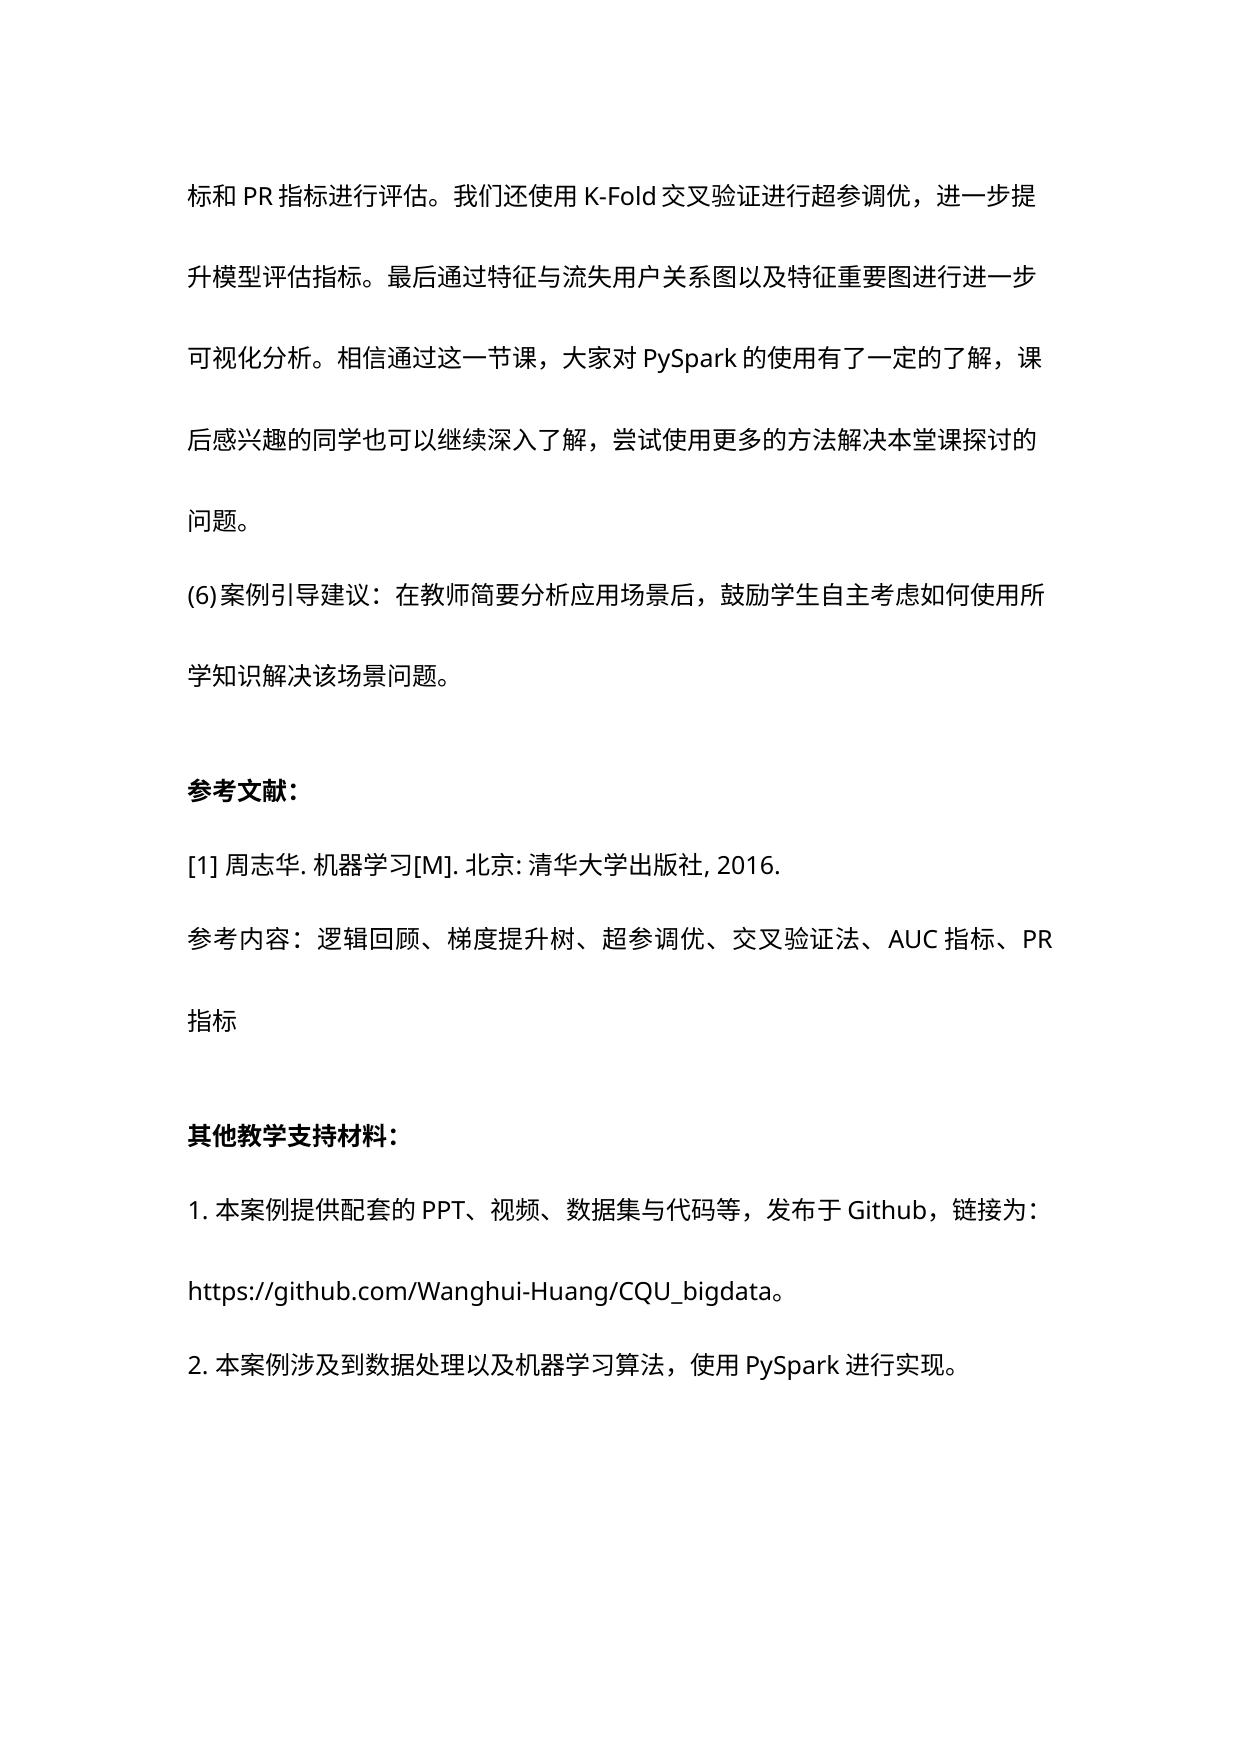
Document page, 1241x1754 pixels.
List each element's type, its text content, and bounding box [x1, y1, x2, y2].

text 2. 本案例涉及到数据处理以及机器学习算法，使用PySpark进行实现。 [187, 1331, 1053, 1396]
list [187, 162, 1053, 552]
list 案例引导建议：在教师简要分析应用场景后，鼓励学生自主考虑如何使用所学知识解决该场景问题。 [187, 561, 1053, 707]
text 1. 本案例提供配套的PPT、视频、数据集与代码等，发布于Github，链接为：https://github.com/Wanghui-Huang/CQU_bigdata。 [187, 1176, 1053, 1322]
text 参考内容：逻辑回顾、梯度提升树、超参调优、交叉验证法、AUC指标、PR指标 [187, 905, 1053, 1052]
text [1] 周志华. 机器学习[M]. 北京: 清华大学出版社, 2016. [187, 831, 1053, 896]
text 参考文献： [187, 757, 1053, 822]
text 其他教学支持材料： [187, 1102, 1053, 1167]
